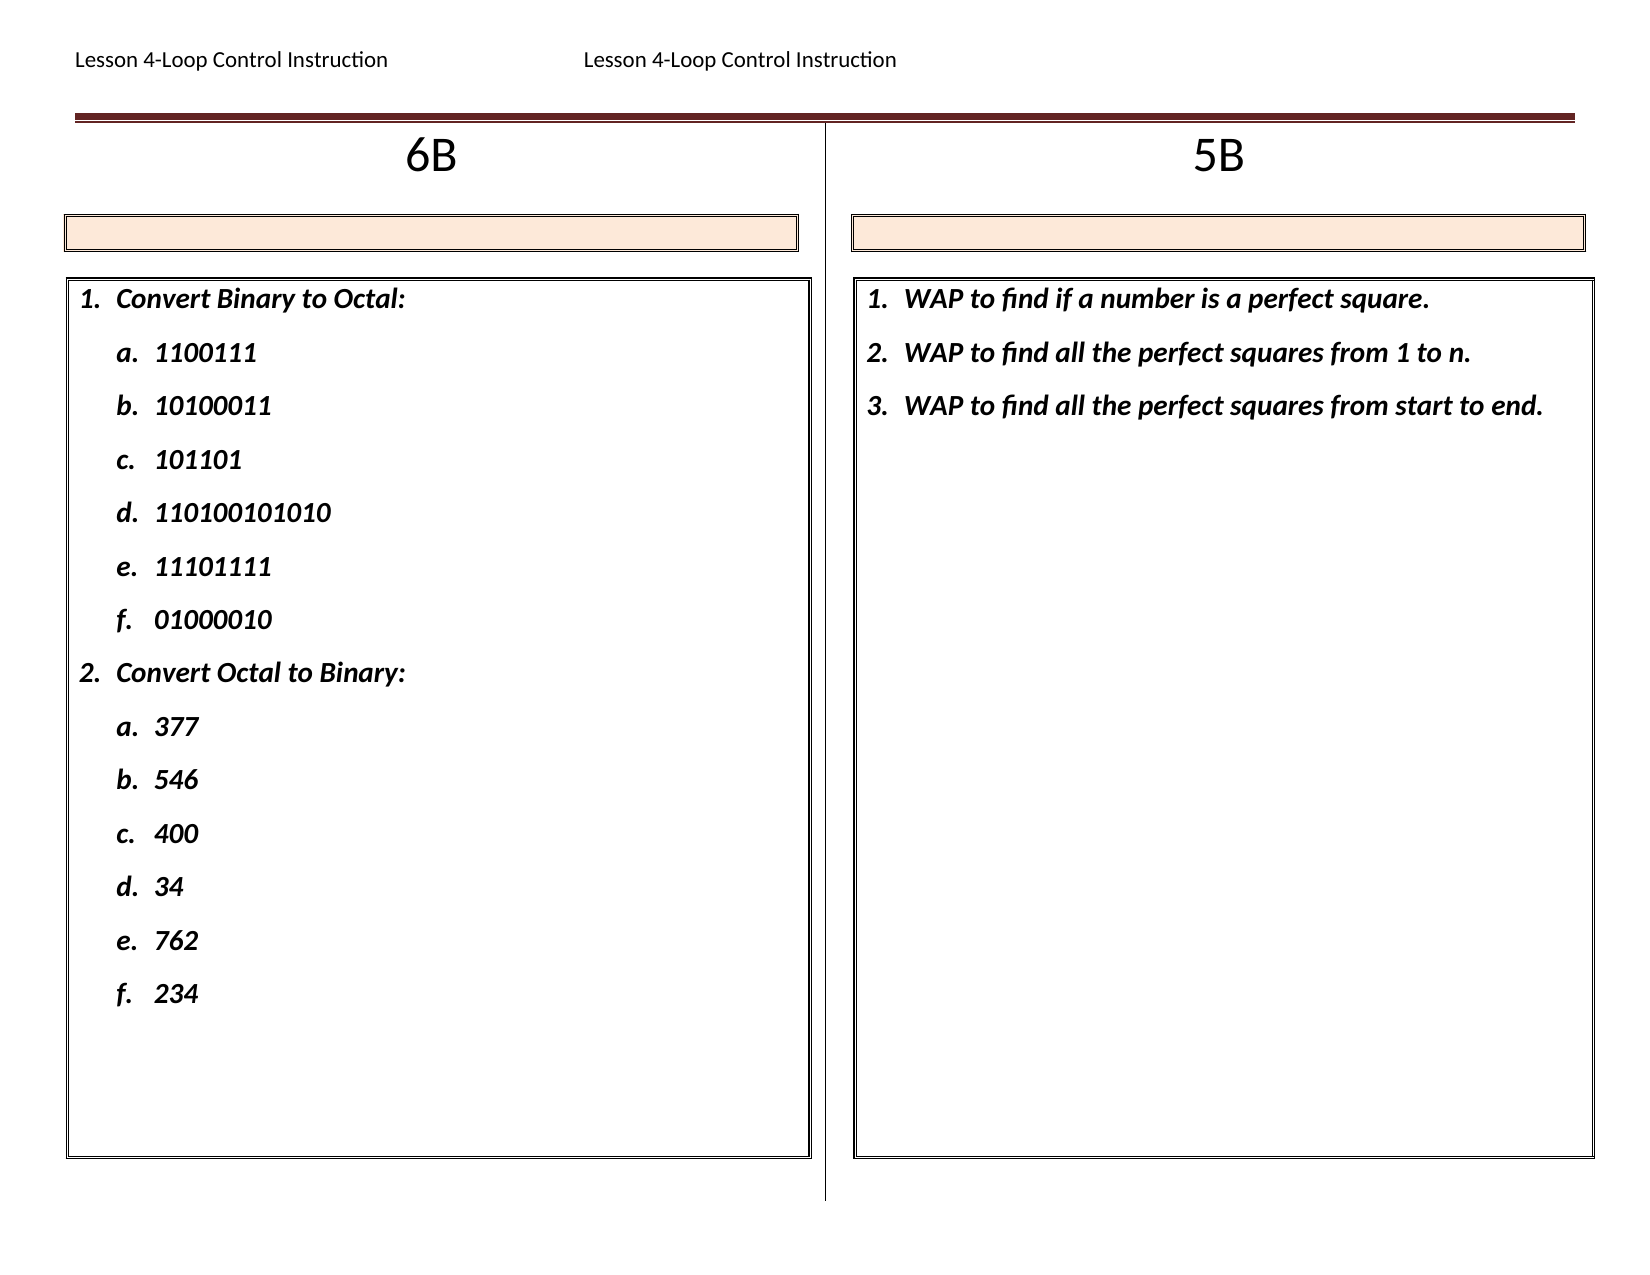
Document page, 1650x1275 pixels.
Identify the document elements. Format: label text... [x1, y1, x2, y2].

table_header WAP to find if a number is a perfect square. WAP to find all the perfect squares from 1 to n. WAP to find all the perfect squares from start to end. [857, 281, 1592, 1156]
text 6B [75, 123, 787, 184]
text 5B [862, 123, 1575, 184]
table_header Convert Binary to Octal: 1100111 10100011 101101 110100101010 11101111 01000010 Convert Octal to Binary: 377 546 400 34 762 234 [69, 281, 808, 1156]
